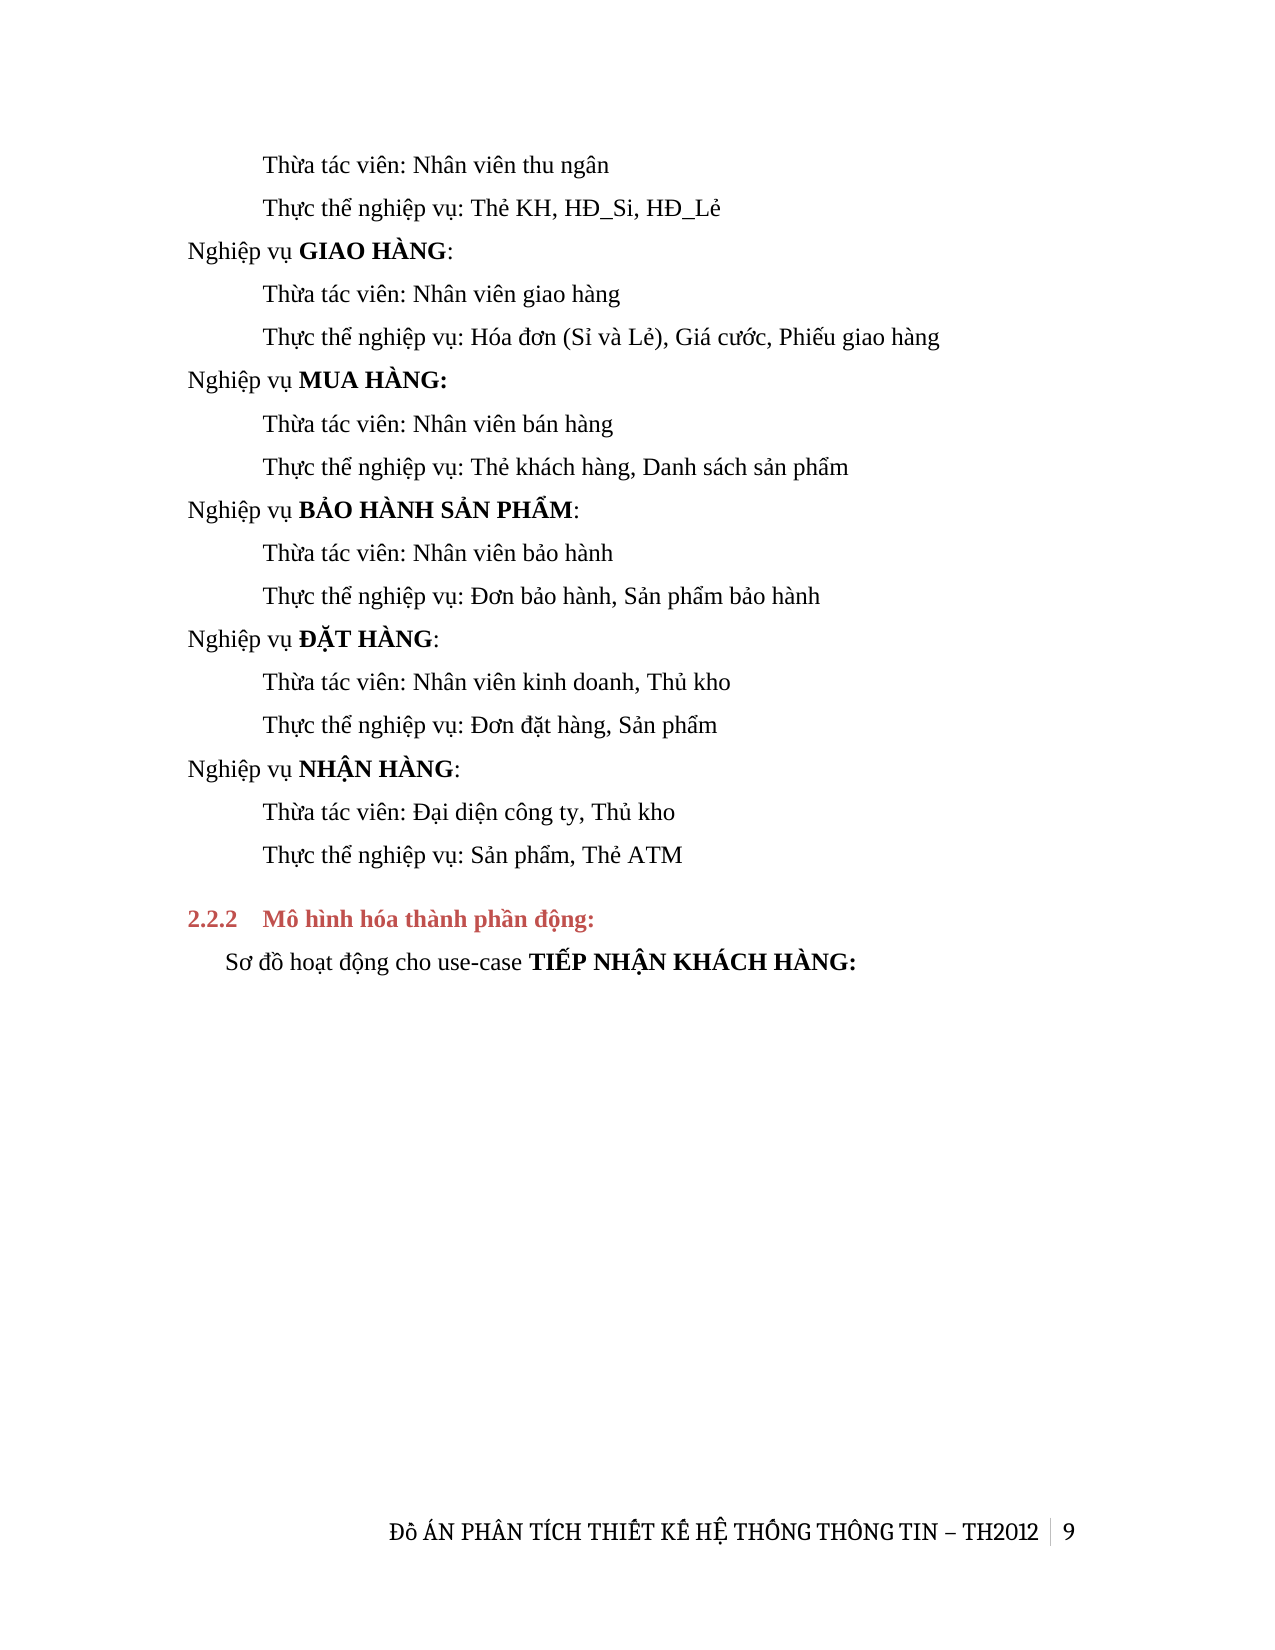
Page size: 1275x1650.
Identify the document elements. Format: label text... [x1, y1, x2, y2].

list Thừa tác viên: Nhân viên giao hàng [262, 279, 1087, 308]
list Thực thể nghiệp vụ: Đơn đặt hàng, Sản phẩm [262, 711, 1087, 739]
list Thừa tác viên: Đại diện công ty, Thủ kho [262, 797, 1087, 826]
list Thực thể nghiệp vụ: Thẻ khách hàng, Danh sách sản phẩm [262, 452, 1087, 481]
text Nghiệp vụ ĐẶT HÀNG: [187, 624, 1087, 653]
list Thực thể nghiệp vụ: Sản phẩm, Thẻ ATM [262, 840, 1087, 869]
text Nghiệp vụ GIAO HÀNG: [187, 236, 1087, 265]
text Nghiệp vụ BẢO HÀNH SẢN PHẨM: [187, 495, 1087, 524]
list Thừa tác viên: Nhân viên kinh doanh, Thủ kho [262, 667, 1087, 696]
list Thừa tác viên: Nhân viên bảo hành [262, 538, 1087, 567]
text Sơ đồ hoạt động cho use-case TIẾP NHẬN KHÁCH HÀNG: [225, 947, 1087, 976]
text Nghiệp vụ MUA HÀNG: [187, 366, 1087, 394]
list Thực thể nghiệp vụ: Thẻ KH, HĐ_Si, HĐ_Lẻ [262, 193, 1087, 222]
subtitle Mô hình hóa thành phần động: [187, 904, 1087, 933]
list Thừa tác viên: Nhân viên thu ngân [262, 150, 1087, 179]
list Thừa tác viên: Nhân viên bán hàng [262, 409, 1087, 437]
list Thực thể nghiệp vụ: Đơn bảo hành, Sản phẩm bảo hành [262, 581, 1087, 610]
text Nghiệp vụ NHẬN HÀNG: [187, 754, 1087, 782]
list Thực thể nghiệp vụ: Hóa đơn (Sỉ và Lẻ), Giá cước, Phiếu giao hàng [262, 322, 1087, 351]
